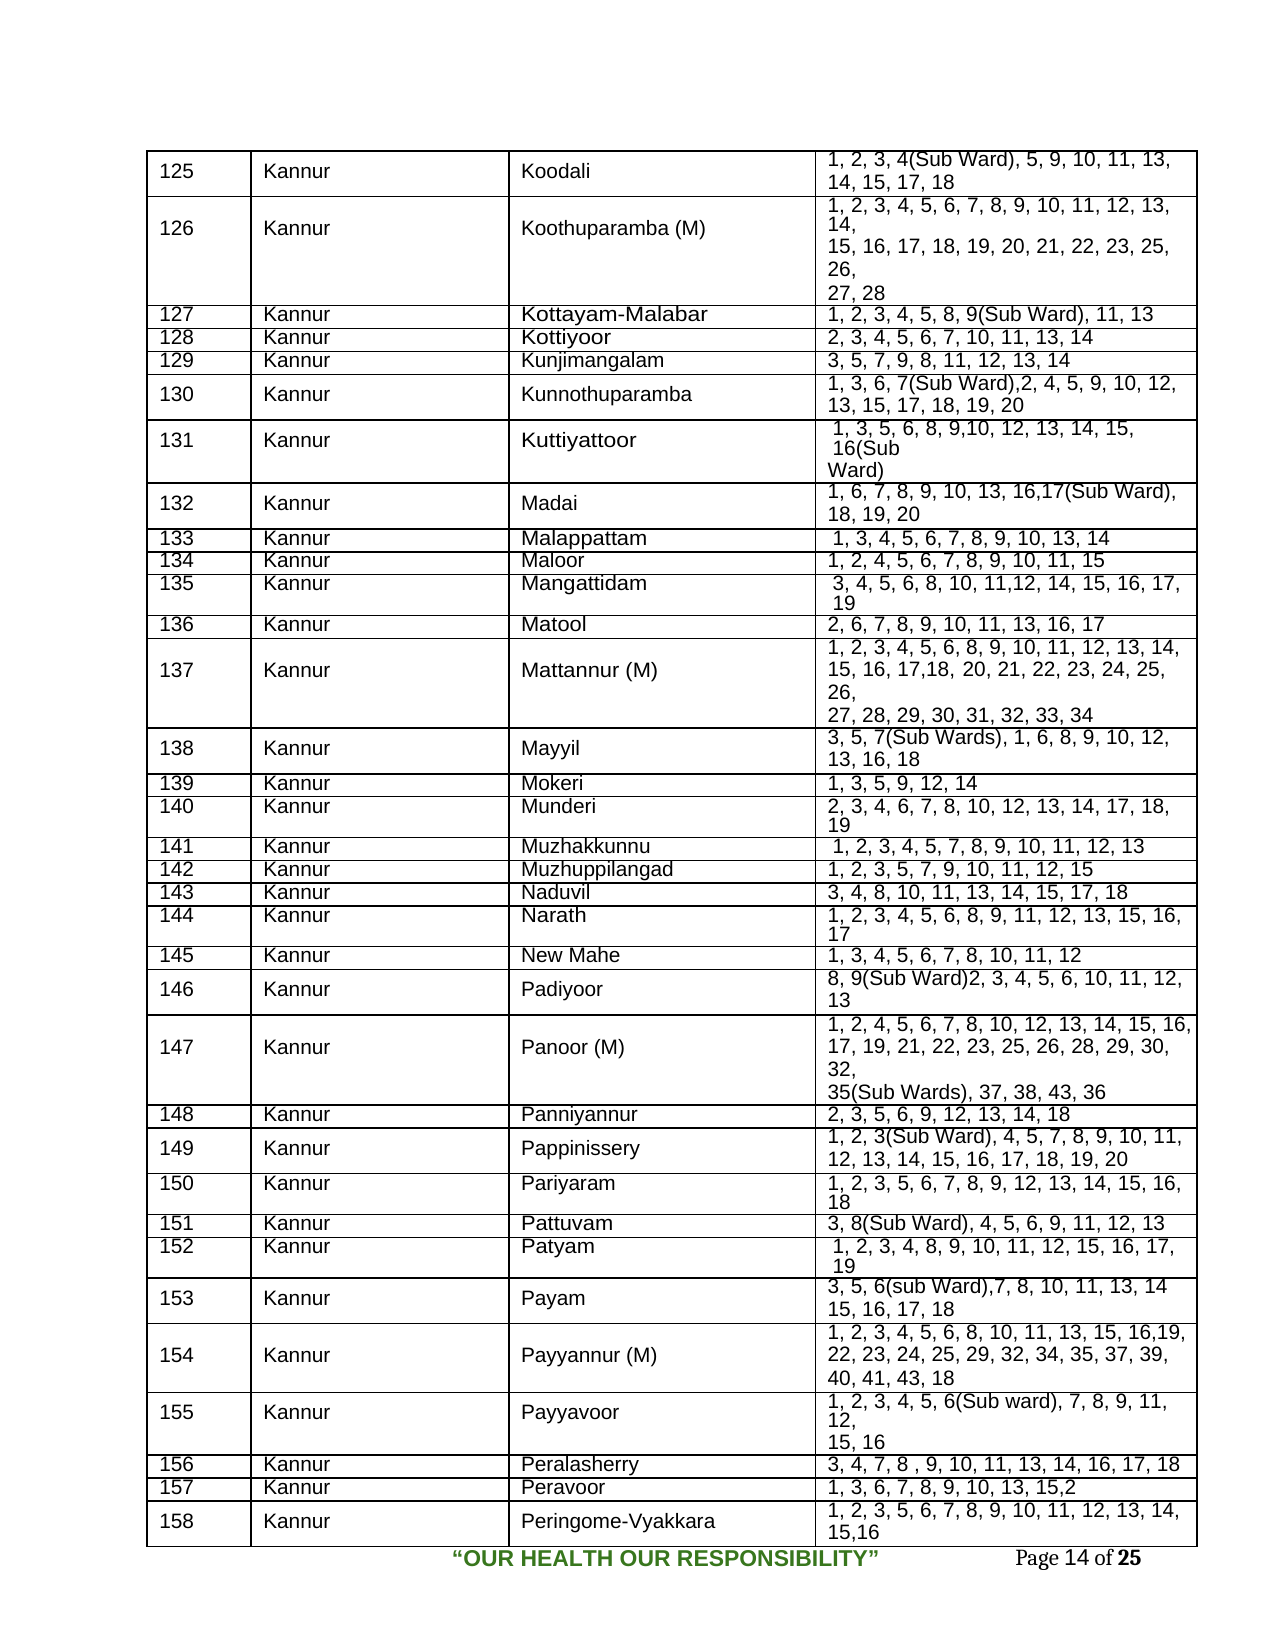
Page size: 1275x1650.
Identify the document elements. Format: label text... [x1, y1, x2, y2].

table_cell 1, 3, 6, 7(Sub Ward),2, 4, 5, 9, 10, 12, 13, 15, 17, 18, 19, 20 [816, 375, 1196, 419]
table_cell Kannur [252, 197, 508, 305]
table_cell 157 [148, 1479, 250, 1500]
table_cell 2, 3, 4, 5, 6, 7, 10, 11, 13, 14 [816, 329, 1196, 351]
table_cell Kannur [252, 306, 508, 328]
table_cell 3, 4, 8, 10, 11, 13, 14, 15, 17, 18 [816, 884, 1196, 905]
table_cell 3, 5, 7, 9, 8, 11, 12, 13, 14 [816, 352, 1196, 373]
table_cell 1, 2, 3, 5, 7, 9, 10, 11, 12, 15 [816, 861, 1196, 882]
table_cell 1, 3, 5, 6, 8, 9,10, 12, 13, 14, 15, 16(Sub Ward) [816, 421, 1196, 482]
table_cell Kannur [252, 375, 508, 419]
table_cell Kannur [252, 1479, 508, 1500]
table_cell Kunnothuparamba [510, 375, 815, 419]
table_cell Kannur [252, 1238, 508, 1277]
table_cell 3, 4, 5, 6, 8, 10, 11,12, 14, 15, 16, 17, 19 [816, 575, 1196, 614]
table_cell Mokeri [510, 775, 815, 796]
table_cell Kannur [252, 861, 508, 882]
table_cell 152 [148, 1238, 250, 1277]
table_cell Kannur [252, 1279, 508, 1323]
table_cell 147 [148, 1016, 250, 1104]
table_cell Kannur [252, 884, 508, 905]
table_cell Munderi [510, 797, 815, 837]
table_cell Pariyaram [510, 1174, 815, 1213]
table_cell 158 [148, 1502, 250, 1546]
table_cell Kannur [252, 352, 508, 373]
table_cell Kannur [252, 639, 508, 727]
table_cell 1, 2, 3(Sub Ward), 4, 5, 7, 8, 9, 10, 11, 12, 13, 14, 15, 16, 17, 18, 19, 20 [816, 1129, 1196, 1173]
table_cell 155 [148, 1393, 250, 1454]
table_cell 140 [148, 797, 250, 837]
table_cell 1, 2, 4, 5, 6, 7, 8, 9, 10, 11, 15 [816, 553, 1196, 573]
table_cell 3, 4, 7, 8 , 9, 10, 11, 13, 14, 16, 17, 18 [816, 1456, 1196, 1477]
table_cell 139 [148, 775, 250, 796]
table_cell Kannur [252, 970, 508, 1014]
table_cell Malappattam [510, 530, 815, 551]
table_cell 1, 3, 6, 7, 8, 9, 10, 13, 15,2 [816, 1479, 1196, 1500]
table_cell 146 [148, 970, 250, 1014]
table_cell 138 [148, 729, 250, 773]
table_header Koodali [510, 152, 815, 196]
table_cell Matool [510, 616, 815, 637]
table_cell Kannur [252, 1174, 508, 1213]
table_cell Peralasherry [510, 1456, 815, 1477]
table_cell Kannur [252, 1129, 508, 1173]
table_cell 132 [148, 484, 250, 528]
table_cell Kannur [252, 1324, 508, 1391]
table_cell 1, 2, 3, 4, 8, 9, 10, 11, 12, 15, 16, 17, 19 [816, 1238, 1196, 1277]
table_cell Kottiyoor [510, 329, 815, 351]
table_cell 3, 5, 6(sub Ward),7, 8, 10, 11, 13, 14 15, 16, 17, 18 [816, 1279, 1196, 1323]
table_cell Kuttiyattoor [510, 421, 815, 482]
table_cell 1, 2, 3, 4, 5, 8, 9(Sub Ward), 11, 13 [816, 306, 1196, 328]
table_cell Kannur [252, 838, 508, 859]
table_cell 151 [148, 1215, 250, 1236]
table_cell Kannur [252, 616, 508, 637]
table_cell Mattannur (M) [510, 639, 815, 727]
table_cell 3, 8(Sub Ward), 4, 5, 6, 9, 11, 12, 13 [816, 1215, 1196, 1236]
table_cell 153 [148, 1279, 250, 1323]
table_cell Payyannur (M) [510, 1324, 815, 1391]
table_cell 141 [148, 838, 250, 859]
table_cell 128 [148, 329, 250, 351]
table_cell 1, 3, 4, 5, 6, 7, 8, 9, 10, 13, 14 [816, 530, 1196, 551]
table_cell Kannur [252, 575, 508, 614]
table_header 1, 2, 3, 4(Sub Ward), 5, 9, 10, 11, 13, 14, 15, 17, 18 [816, 152, 1196, 196]
table_cell 148 [148, 1106, 250, 1127]
table_cell Naduvil [510, 884, 815, 905]
table_cell 1, 2, 3, 4, 5, 6, 8, 9, 10, 11, 12, 13, 14, 15, 16, 17,18, 20, 21, 22, 23, 24, 25, 26, 27, 28, 29, 30, 31, 32, 33, 34 [816, 639, 1196, 727]
table_cell 130 [148, 375, 250, 419]
table_cell Kannur [252, 907, 508, 946]
table_cell Madai [510, 484, 815, 528]
table_cell Kannur [252, 1456, 508, 1477]
table_cell Peravoor [510, 1479, 815, 1500]
table_cell 136 [148, 616, 250, 637]
table_cell 2, 3, 5, 6, 9, 12, 13, 14, 18 [816, 1106, 1196, 1127]
table_cell Kannur [252, 421, 508, 482]
table_cell 134 [148, 553, 250, 573]
table_cell 129 [148, 352, 250, 373]
table_cell Kannur [252, 1502, 508, 1546]
table_cell 156 [148, 1456, 250, 1477]
table_cell 133 [148, 530, 250, 551]
table_cell Muzhuppilangad [510, 861, 815, 882]
table_cell New Mahe [510, 947, 815, 969]
table_cell 131 [148, 421, 250, 482]
table_cell Muzhakkunnu [510, 838, 815, 859]
table_cell Kannur [252, 1016, 508, 1104]
table_cell 1, 2, 3, 4, 5, 6, 7, 8, 9, 10, 11, 12, 13, 14, 15, 16, 17, 18, 19, 20, 21, 22, 23, 25, 26, 27, 28 [816, 197, 1196, 305]
table_cell Payyavoor [510, 1393, 815, 1454]
table_cell 1, 2, 3, 4, 5, 6, 8, 10, 11, 13, 15, 16,19, 22, 23, 24, 25, 29, 32, 34, 35, 37, 39, 40, 41, 43, 18 [816, 1324, 1196, 1391]
table_cell Kannur [252, 729, 508, 773]
table_cell 143 [148, 884, 250, 905]
table_cell Kannur [252, 947, 508, 969]
table_cell 1, 2, 3, 4, 5, 6, 8, 9, 11, 12, 13, 15, 16, 17 [816, 907, 1196, 946]
table_cell 3, 5, 7(Sub Wards), 1, 6, 8, 9, 10, 12, 13, 16, 18 [816, 729, 1196, 773]
table_cell 142 [148, 861, 250, 882]
table_cell Kannur [252, 1393, 508, 1454]
table_cell 1, 2, 3, 5, 6, 7, 8, 9, 12, 13, 14, 15, 16, 18 [816, 1174, 1196, 1213]
table_cell 1, 6, 7, 8, 9, 10, 13, 16,17(Sub Ward), 18, 19, 20 [816, 484, 1196, 528]
table_cell Kannur [252, 329, 508, 351]
table_cell 127 [148, 306, 250, 328]
table_cell 1, 2, 3, 4, 5, 6(Sub ward), 7, 8, 9, 11, 12, 15, 16 [816, 1393, 1196, 1454]
table_cell Kunjimangalam [510, 352, 815, 373]
table_cell Payam [510, 1279, 815, 1323]
table_cell Koothuparamba (M) [510, 197, 815, 305]
table_cell Narath [510, 907, 815, 946]
table_cell 1, 2, 3, 5, 6, 7, 8, 9, 10, 11, 12, 13, 14, 15,16 [816, 1502, 1196, 1546]
table_cell 2, 3, 4, 6, 7, 8, 10, 12, 13, 14, 17, 18, 19 [816, 797, 1196, 837]
table_cell 137 [148, 639, 250, 727]
table_cell Maloor [510, 553, 815, 573]
table_cell Kannur [252, 797, 508, 837]
table_cell 150 [148, 1174, 250, 1213]
table_cell 2, 6, 7, 8, 9, 10, 11, 13, 16, 17 [816, 616, 1196, 637]
table_cell Padiyoor [510, 970, 815, 1014]
table_cell Kannur [252, 1215, 508, 1236]
table_cell Pappinissery [510, 1129, 815, 1173]
table_cell Panoor (M) [510, 1016, 815, 1104]
table_cell 144 [148, 907, 250, 946]
table_header Kannur [252, 152, 508, 196]
table_cell Kottayam-Malabar [510, 306, 815, 328]
table_cell 126 [148, 197, 250, 305]
table_cell Mayyil [510, 729, 815, 773]
table_cell 1, 3, 5, 9, 12, 14 [816, 775, 1196, 796]
table_cell 8, 9(Sub Ward)2, 3, 4, 5, 6, 10, 11, 12, 13 [816, 970, 1196, 1014]
table_cell 1, 2, 4, 5, 6, 7, 8, 10, 12, 13, 14, 15, 16, 17, 19, 21, 22, 23, 25, 26, 28, 29, 30, 32, 35(Sub Wards), 37, 38, 43, 36 [816, 1016, 1196, 1104]
table_cell Kannur [252, 1106, 508, 1127]
table_cell Kannur [252, 775, 508, 796]
table_cell Kannur [252, 553, 508, 573]
table_cell 154 [148, 1324, 250, 1391]
table_cell Patyam [510, 1238, 815, 1277]
table_cell 135 [148, 575, 250, 614]
table_cell Kannur [252, 484, 508, 528]
table_cell Peringome-Vyakkara [510, 1502, 815, 1546]
table_header 125 [148, 152, 250, 196]
table_cell Kannur [252, 530, 508, 551]
table_cell Mangattidam [510, 575, 815, 614]
table_cell Pattuvam [510, 1215, 815, 1236]
table_cell 149 [148, 1129, 250, 1173]
table_cell 1, 3, 4, 5, 6, 7, 8, 10, 11, 12 [816, 947, 1196, 969]
table_cell 145 [148, 947, 250, 969]
table_cell Panniyannur [510, 1106, 815, 1127]
table_cell 1, 2, 3, 4, 5, 7, 8, 9, 10, 11, 12, 13 [816, 838, 1196, 859]
